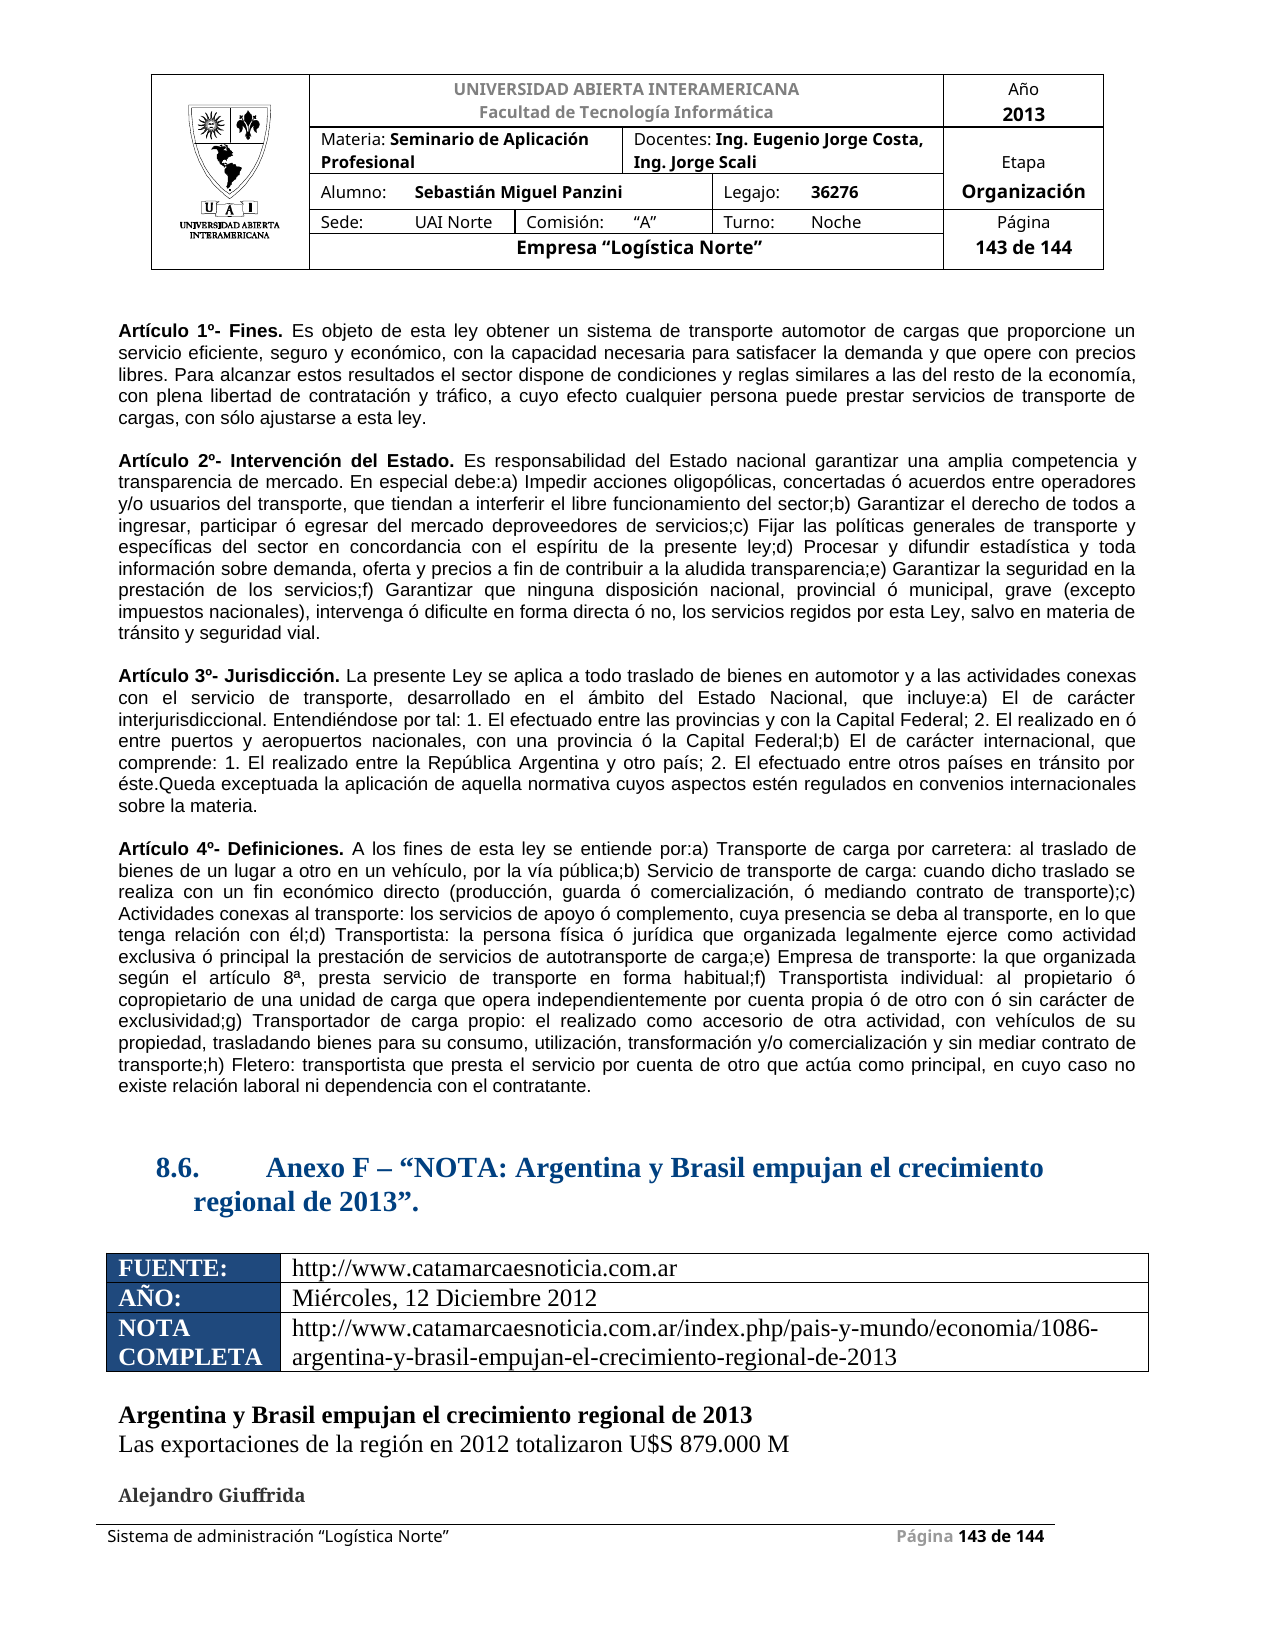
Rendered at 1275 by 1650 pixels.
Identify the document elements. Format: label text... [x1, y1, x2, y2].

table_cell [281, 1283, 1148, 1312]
subtitle Anexo F – “NOTA: Argentina y Brasil empujan el crecimiento regional de 2013”. [156, 1150, 1137, 1217]
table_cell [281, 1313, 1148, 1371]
text Alejandro Giuffrida [118, 1483, 1137, 1508]
text Argentina y Brasil empujan el crecimiento regional de 2013 [118, 1400, 1137, 1429]
text Las exportaciones de la región en 2012 totalizaron U$S 879.000 M [118, 1429, 1137, 1458]
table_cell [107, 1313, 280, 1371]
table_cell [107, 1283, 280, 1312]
text Artículo 2º- Intervención del Estado. Es responsabilidad del Estado nacional garantizar una amplia competencia y transparencia de mercado. En especial debe:a) Impedir acciones oligopólicas, concertadas ó acuerdos entre operadores y/o usuarios del transporte, que tiendan a interferir el libre funcionamiento del sector;b) Garantizar el derecho de todos a ingresar, participar ó egresar del mercado deproveedores de servicios;c) Fijar las políticas generales de transporte y específicas del sector en concordancia con el espíritu de la presente ley;d) Procesar y difundir estadística y toda información sobre demanda, oferta y precios a fin de contribuir a la aludida transparencia;e) Garantizar la seguridad en la prestación de los servicios;f) Garantizar que ninguna disposición nacional, provincial ó municipal, grave (excepto impuestos nacionales), intervenga ó dificulte en forma directa ó no, los servicios regidos por esta Ley, salvo en materia de tránsito y seguridad vial. [118, 428, 1137, 644]
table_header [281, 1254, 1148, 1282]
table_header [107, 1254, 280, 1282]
text Artículo 3º- Jurisdicción. La presente Ley se aplica a todo traslado de bienes en automotor y a las actividades conexas con el servicio de transporte, desarrollado en el ámbito del Estado Nacional, que incluye:a) El de carácter interjurisdiccional. Entendiéndose por tal: 1. El efectuado entre las provincias y con la Capital Federal; 2. El realizado en ó entre puertos y aeropuertos nacionales, con una provincia ó la Capital Federal;b) El de carácter internacional, que comprende: 1. El realizado entre la República Argentina y otro país; 2. El efectuado entre otros países en tránsito por éste.Queda exceptuada la aplicación de aquella normativa cuyos aspectos estén regulados en convenios internacionales sobre la materia. [118, 644, 1137, 816]
text Artículo 1º- Fines. Es objeto de esta ley obtener un sistema de transporte automotor de cargas que proporcione un servicio eficiente, seguro y económico, con la capacidad necesaria para satisfacer la demanda y que opere con precios libres. Para alcanzar estos resultados el sector dispone de condiciones y reglas similares a las del resto de la economía, con plena libertad de contratación y tráfico, a cuyo efecto cualquier persona puede prestar servicios de transporte de cargas, con sólo ajustarse a esta ley. [118, 299, 1137, 428]
text Artículo 4º- Definiciones. A los fines de esta ley se entiende por:a) Transporte de carga por carretera: al traslado de bienes de un lugar a otro en un vehículo, por la vía pública;b) Servicio de transporte de carga: cuando dicho traslado se realiza con un fin económico directo (producción, guarda ó comercialización, ó mediando contrato de transporte);c) Actividades conexas al transporte: los servicios de apoyo ó complemento, cuya presencia se deba al transporte, en lo que tenga relación con él;d) Transportista: la persona física ó jurídica que organizada legalmente ejerce como actividad exclusiva ó principal la prestación de servicios de autotransporte de carga;e) Empresa de transporte: la que organizada según el artículo 8ª, presta servicio de transporte en forma habitual;f) Transportista individual: al propietario ó copropietario de una unidad de carga que opera independientemente por cuenta propia ó de otro con ó sin carácter de exclusividad;g) Transportador de carga propio: el realizado como accesorio de otra actividad, con vehículos de su propiedad, trasladando bienes para su consumo, utilización, transformación y/o comercialización y sin mediar contrato de transporte;h) Fletero: transportista que presta el servicio por cuenta de otro que actúa como principal, en cuyo caso no existe relación laboral ni dependencia con el contratante. [118, 816, 1137, 1097]
